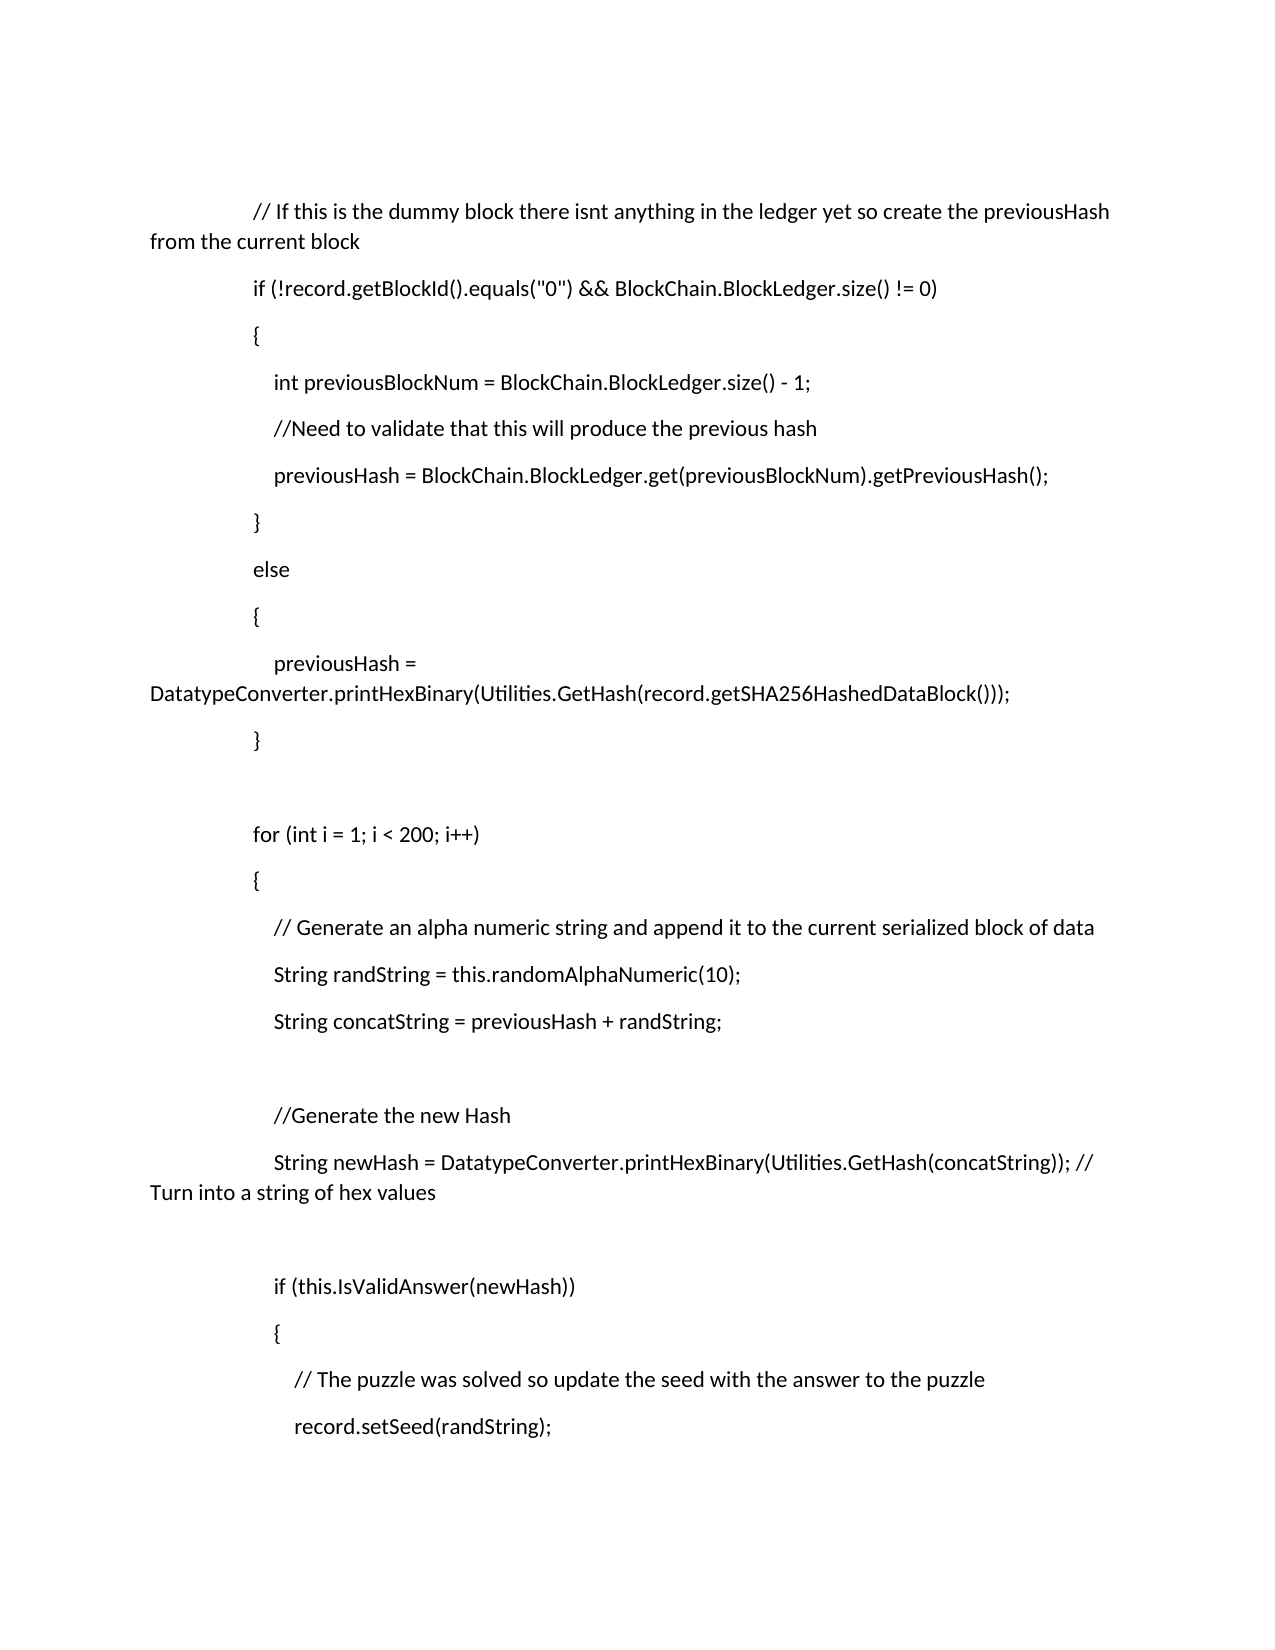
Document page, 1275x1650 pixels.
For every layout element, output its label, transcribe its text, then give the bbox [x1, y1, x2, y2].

text { [150, 602, 1125, 630]
text { [150, 867, 1125, 895]
text if (!record.getBlockId().equals("0") && BlockChain.BlockLedger.size() != 0) [150, 274, 1125, 302]
text // Generate an alpha numeric string and append it to the current serialized block of data [150, 913, 1125, 942]
text previousHash = BlockChain.BlockLedger.get(previousBlockNum).getPreviousHash(); [150, 461, 1125, 489]
text { [150, 1319, 1125, 1347]
text // The puzzle was solved so update the seed with the answer to the puzzle [150, 1366, 1125, 1394]
text String concatString = previousHash + randString; [150, 1007, 1125, 1035]
text if (this.IsValidAnswer(newHash)) [150, 1272, 1125, 1300]
text for (int i = 1; i < 200; i++) [150, 820, 1125, 848]
text int previousBlockNum = BlockChain.BlockLedger.size() - 1; [150, 368, 1125, 396]
text } [150, 508, 1125, 536]
text { [150, 321, 1125, 349]
text } [150, 726, 1125, 754]
text else [150, 555, 1125, 583]
text record.setSeed(randString); [150, 1412, 1125, 1441]
text //Generate the new Hash [150, 1101, 1125, 1129]
text String randString = this.randomAlphaNumeric(10); [150, 960, 1125, 988]
text String newHash = DatatypeConverter.printHexBinary(Utilities.GetHash(concatString)); // Turn into a string of hex values [150, 1148, 1125, 1206]
text //Need to validate that this will produce the previous hash [150, 414, 1125, 443]
text // If this is the dummy block there isnt anything in the ledger yet so create the previousHash from the current block [150, 197, 1125, 255]
text previousHash = DatatypeConverter.printHexBinary(Utilities.GetHash(record.getSHA256HashedDataBlock())); [150, 649, 1125, 707]
